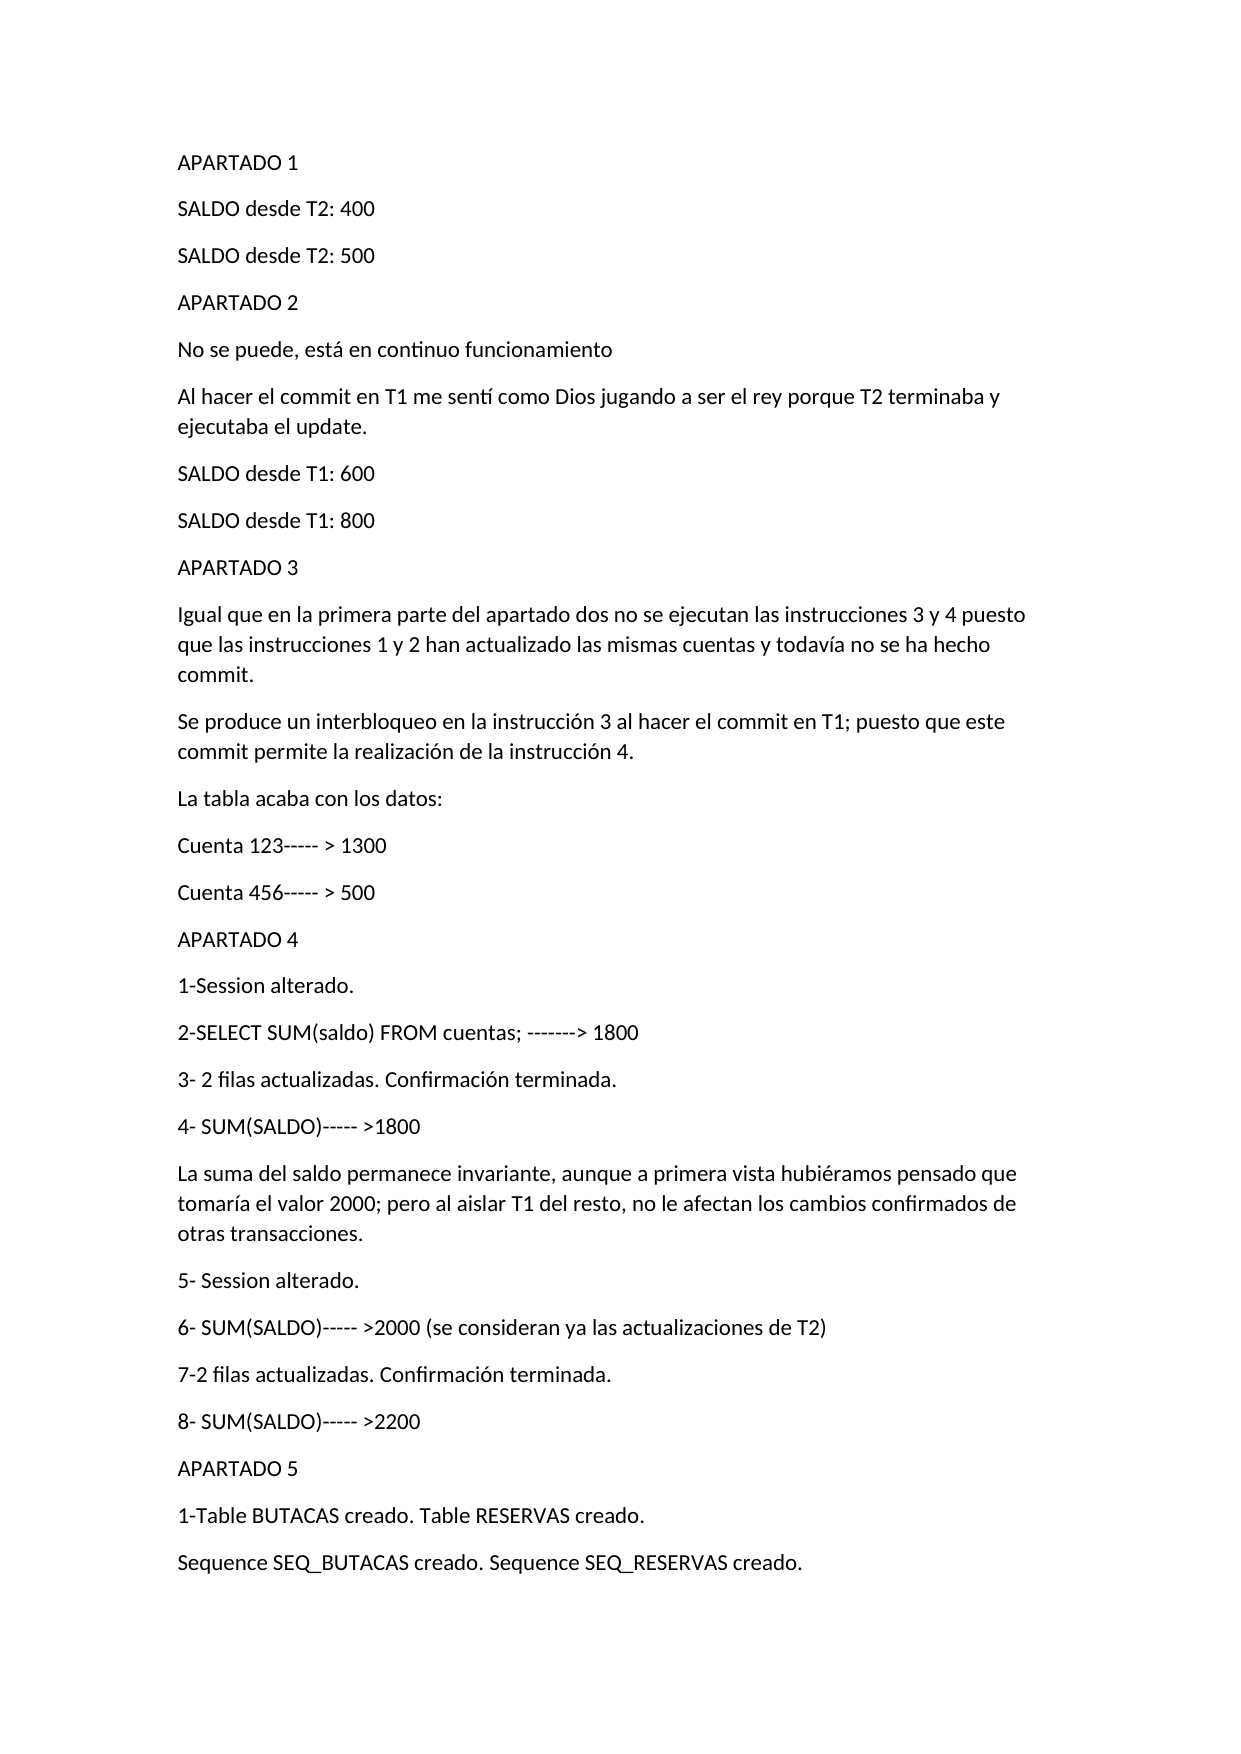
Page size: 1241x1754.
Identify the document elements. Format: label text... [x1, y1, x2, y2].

text 1-Session alterado. [177, 972, 1063, 999]
text Sequence SEQ_BUTACAS creado. Sequence SEQ_RESERVAS creado. [177, 1548, 1063, 1576]
text APARTADO 4 [177, 925, 1063, 953]
text La tabla acaba con los datos: [177, 784, 1063, 812]
text Cuenta 456----- > 500 [177, 878, 1063, 906]
text APARTADO 2 [177, 288, 1063, 316]
text Se produce un interbloqueo en la instrucción 3 al hacer el commit en T1; puesto que este commit permite la realización de la instrucción 4. [177, 707, 1063, 765]
text 4- SUM(SALDO)----- >1800 [177, 1112, 1063, 1140]
text 7-2 filas actualizadas. Confirmación terminada. [177, 1360, 1063, 1388]
text APARTADO 5 [177, 1454, 1063, 1482]
text APARTADO 1 [177, 148, 1063, 176]
text 8- SUM(SALDO)----- >2200 [177, 1407, 1063, 1435]
text SALDO desde T1: 800 [177, 506, 1063, 534]
text SALDO desde T2: 400 [177, 194, 1063, 222]
text SALDO desde T1: 600 [177, 459, 1063, 487]
text Igual que en la primera parte del apartado dos no se ejecutan las instrucciones 3 y 4 puesto que las instrucciones 1 y 2 han actualizado las mismas cuentas y todavía no se ha hecho commit. [177, 600, 1063, 688]
text Al hacer el commit en T1 me sentí como Dios jugando a ser el rey porque T2 terminaba y ejecutaba el update. [177, 382, 1063, 440]
text 5- Session alterado. [177, 1266, 1063, 1294]
text La suma del saldo permanece invariante, aunque a primera vista hubiéramos pensado que tomaría el valor 2000; pero al aislar T1 del resto, no le afectan los cambios confirmados de otras transacciones. [177, 1159, 1063, 1247]
text Cuenta 123----- > 1300 [177, 831, 1063, 859]
text 6- SUM(SALDO)----- >2000 (se consideran ya las actualizaciones de T2) [177, 1313, 1063, 1341]
text 2-SELECT SUM(saldo) FROM cuentas; -------> 1800 [177, 1018, 1063, 1046]
text SALDO desde T2: 500 [177, 241, 1063, 269]
text 1-Table BUTACAS creado. Table RESERVAS creado. [177, 1501, 1063, 1529]
text APARTADO 3 [177, 553, 1063, 581]
text No se puede, está en continuo funcionamiento [177, 335, 1063, 363]
text 3- 2 filas actualizadas. Confirmación terminada. [177, 1065, 1063, 1093]
